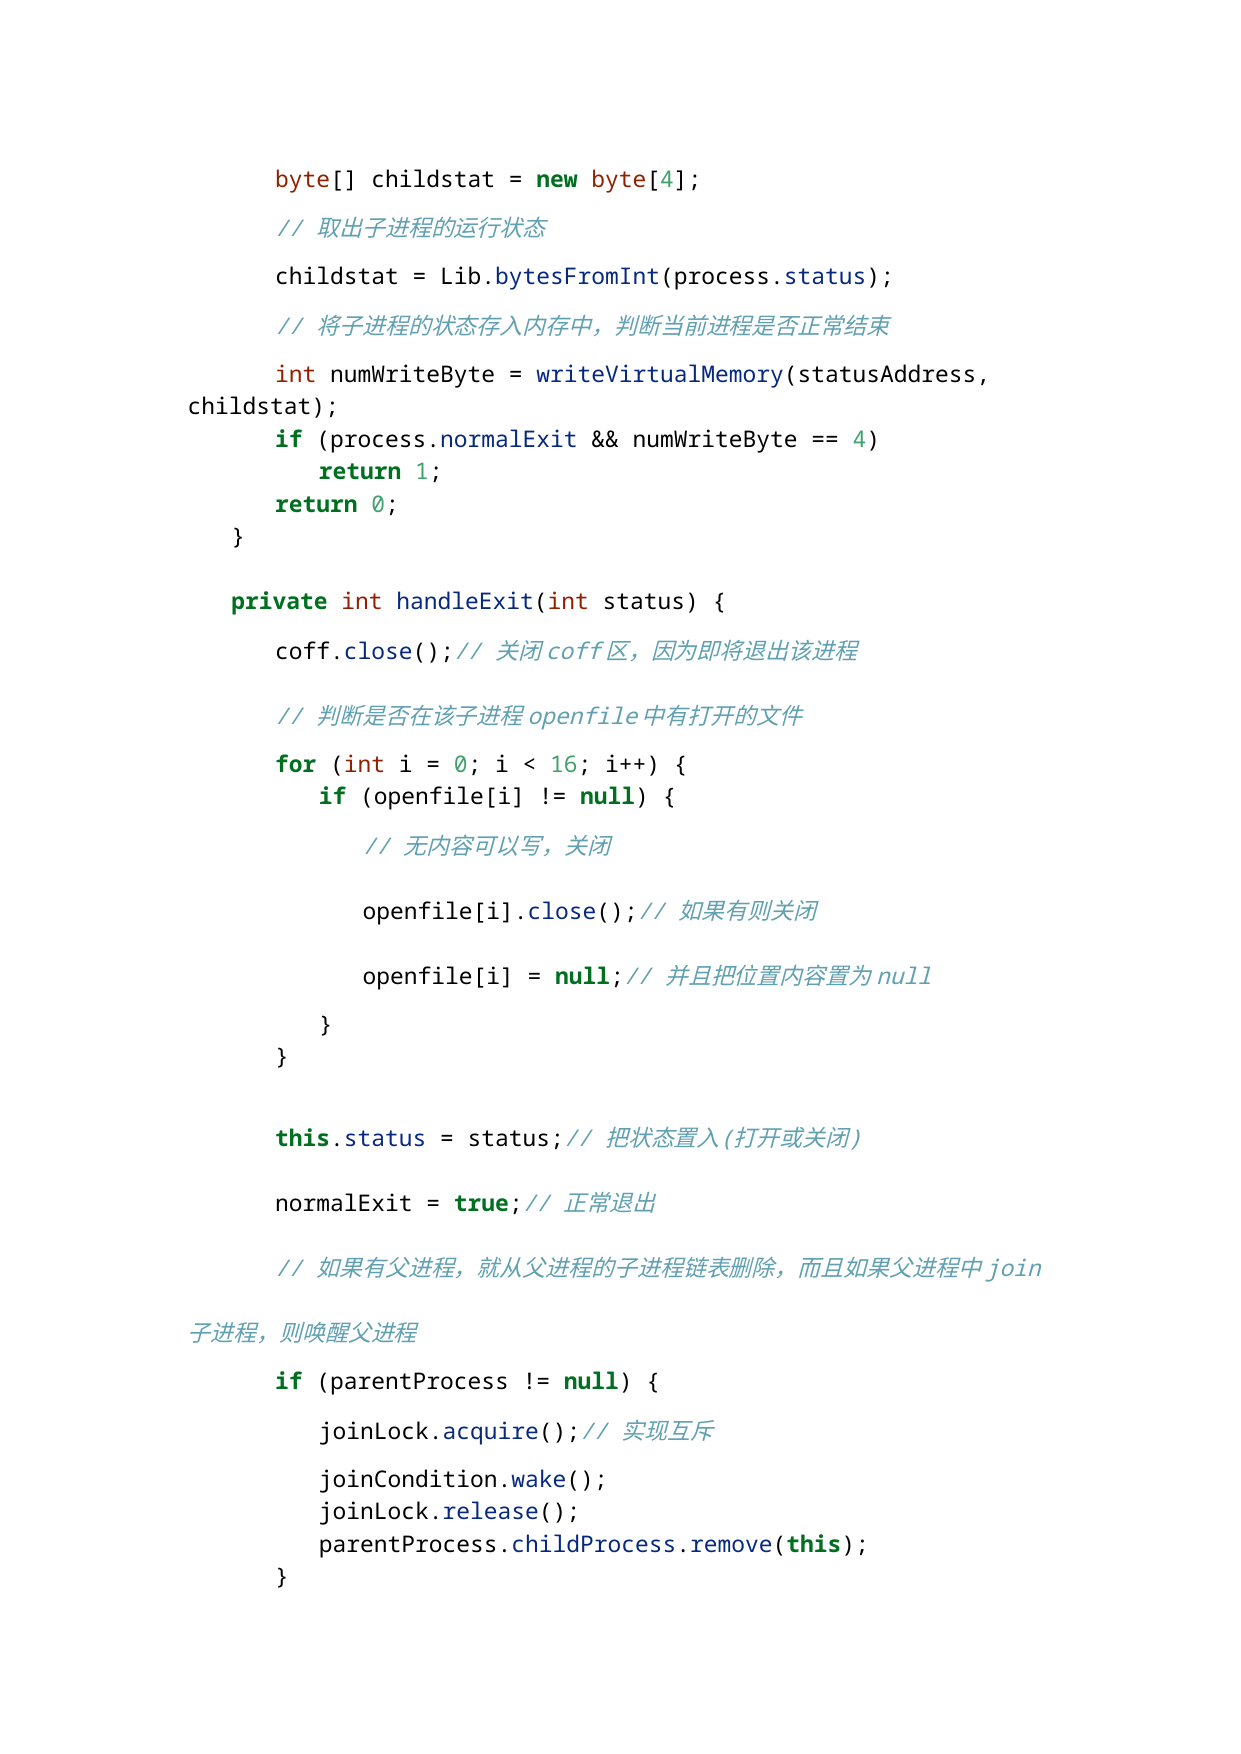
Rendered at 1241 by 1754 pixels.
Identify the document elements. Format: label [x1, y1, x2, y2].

text [187, 162, 1053, 1592]
